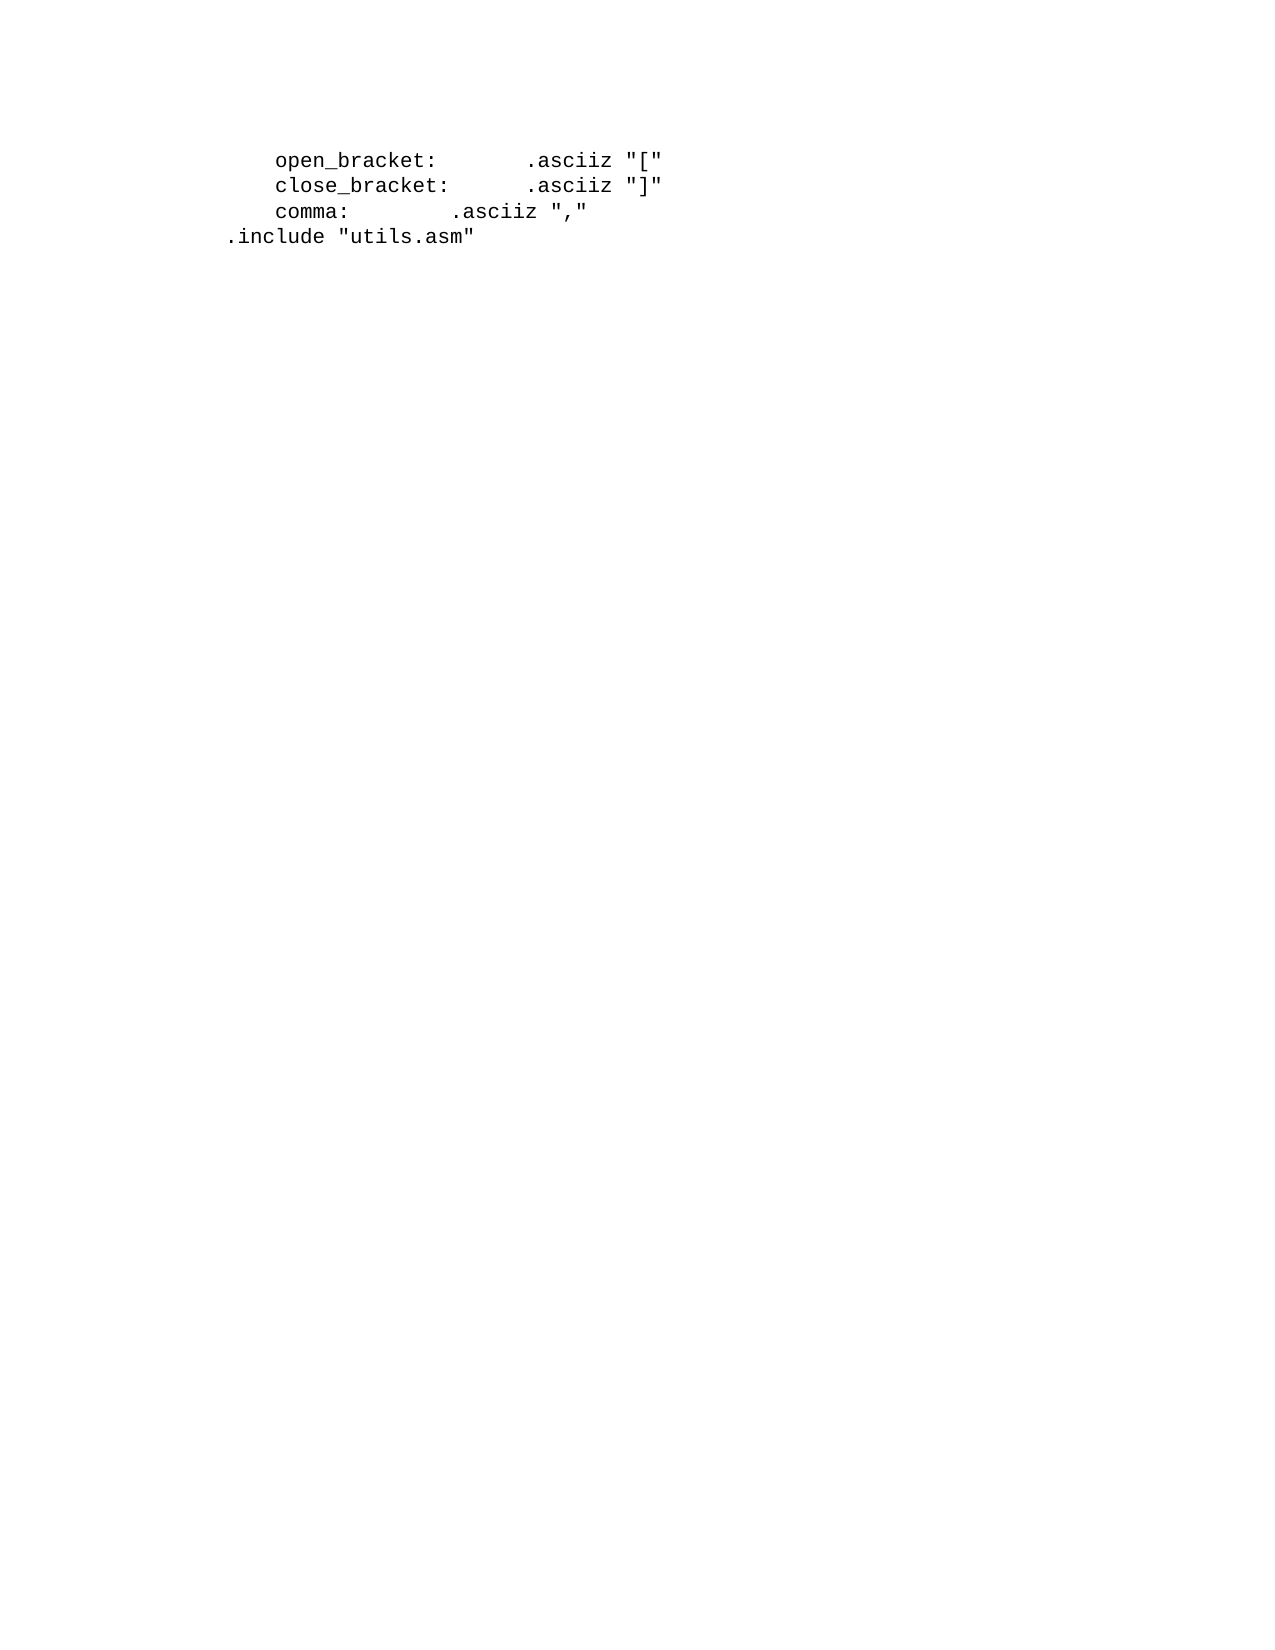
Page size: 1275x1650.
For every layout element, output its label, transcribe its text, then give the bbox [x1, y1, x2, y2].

text open_bracket: .asciiz "[" [225, 150, 1125, 174]
text .include "utils.asm" [225, 227, 1125, 250]
text comma: .asciiz "," [225, 201, 1125, 225]
text close_bracket: .asciiz "]" [225, 176, 1125, 199]
